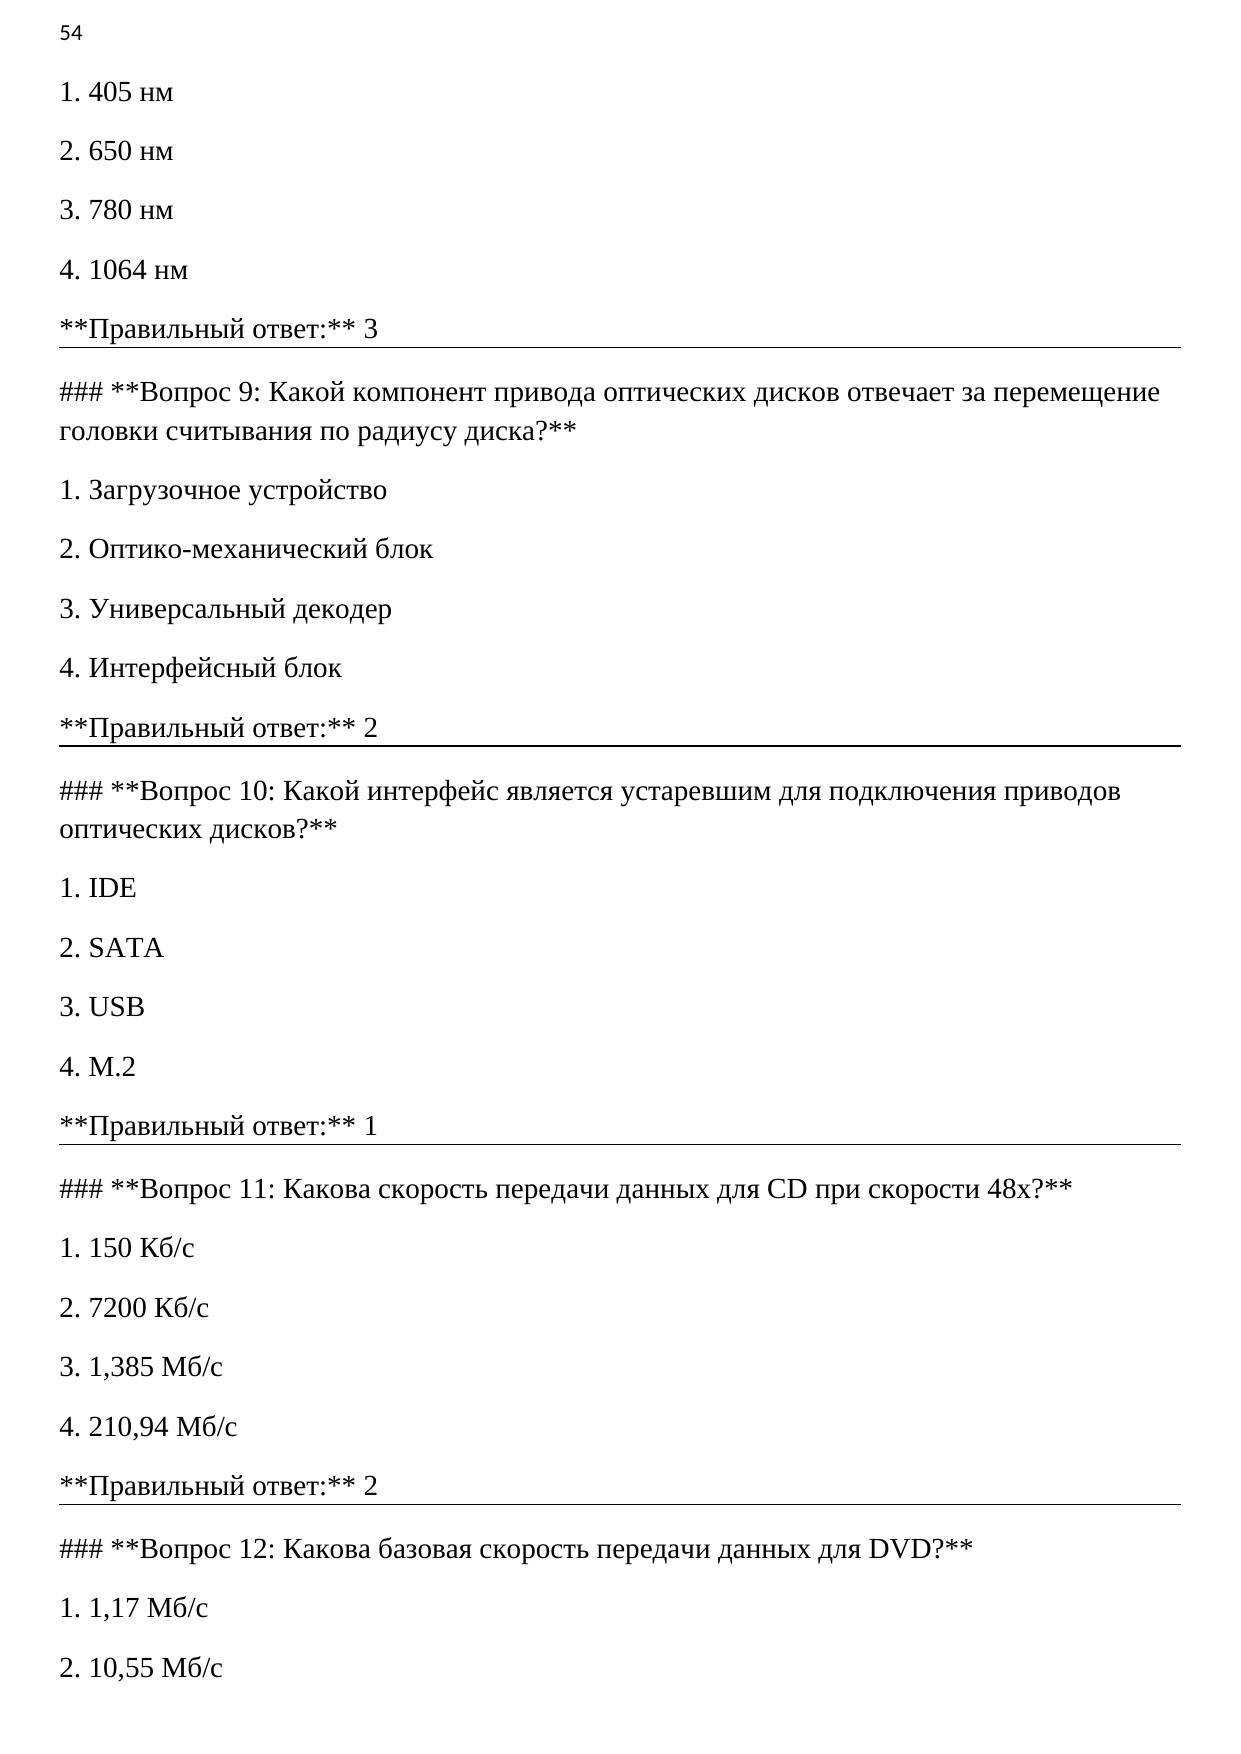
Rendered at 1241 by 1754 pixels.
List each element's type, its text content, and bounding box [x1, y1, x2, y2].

text 2. 650 нм [59, 133, 1181, 167]
text ### **Вопрос 12: Какова базовая скорость передачи данных для DVD?** [59, 1531, 1181, 1564]
text 4. 1064 нм [59, 252, 1181, 285]
text 2. SATA [59, 930, 1181, 963]
text **Правильный ответ:** 2 [59, 1468, 1181, 1504]
text 1. Загрузочное устройство [59, 472, 1181, 506]
text ### **Вопрос 11: Какова скорость передачи данных для CD при скорости 48х?** [59, 1171, 1181, 1205]
text ### **Вопрос 9: Какой компонент привода оптических дисков отвечает за перемещение головки считывания по радиусу диска?** [59, 374, 1181, 446]
text 4. 210,94 Мб/с [59, 1409, 1181, 1442]
text 3. USB [59, 989, 1181, 1023]
text 2. 7200 Кб/с [59, 1290, 1181, 1323]
text 1. 150 Кб/с [59, 1231, 1181, 1264]
text **Правильный ответ:** 1 [59, 1108, 1181, 1144]
text 3. 1,385 Мб/с [59, 1349, 1181, 1383]
text 1. IDE [59, 871, 1181, 904]
text 4. Интерфейсный блок [59, 650, 1181, 684]
text 4. M.2 [59, 1049, 1181, 1082]
text **Правильный ответ:** 3 [59, 311, 1181, 347]
text 1. 405 нм [59, 74, 1181, 107]
text 3. Универсальный декодер [59, 591, 1181, 624]
text **Правильный ответ:** 2 [59, 710, 1181, 745]
text ### **Вопрос 10: Какой интерфейс является устаревшим для подключения приводов оптических дисков?** [59, 773, 1181, 845]
text 1. 1,17 Мб/с [59, 1590, 1181, 1624]
text 2. Оптико-механический блок [59, 532, 1181, 565]
text 3. 780 нм [59, 192, 1181, 226]
text 2. 10,55 Мб/с [59, 1650, 1181, 1683]
